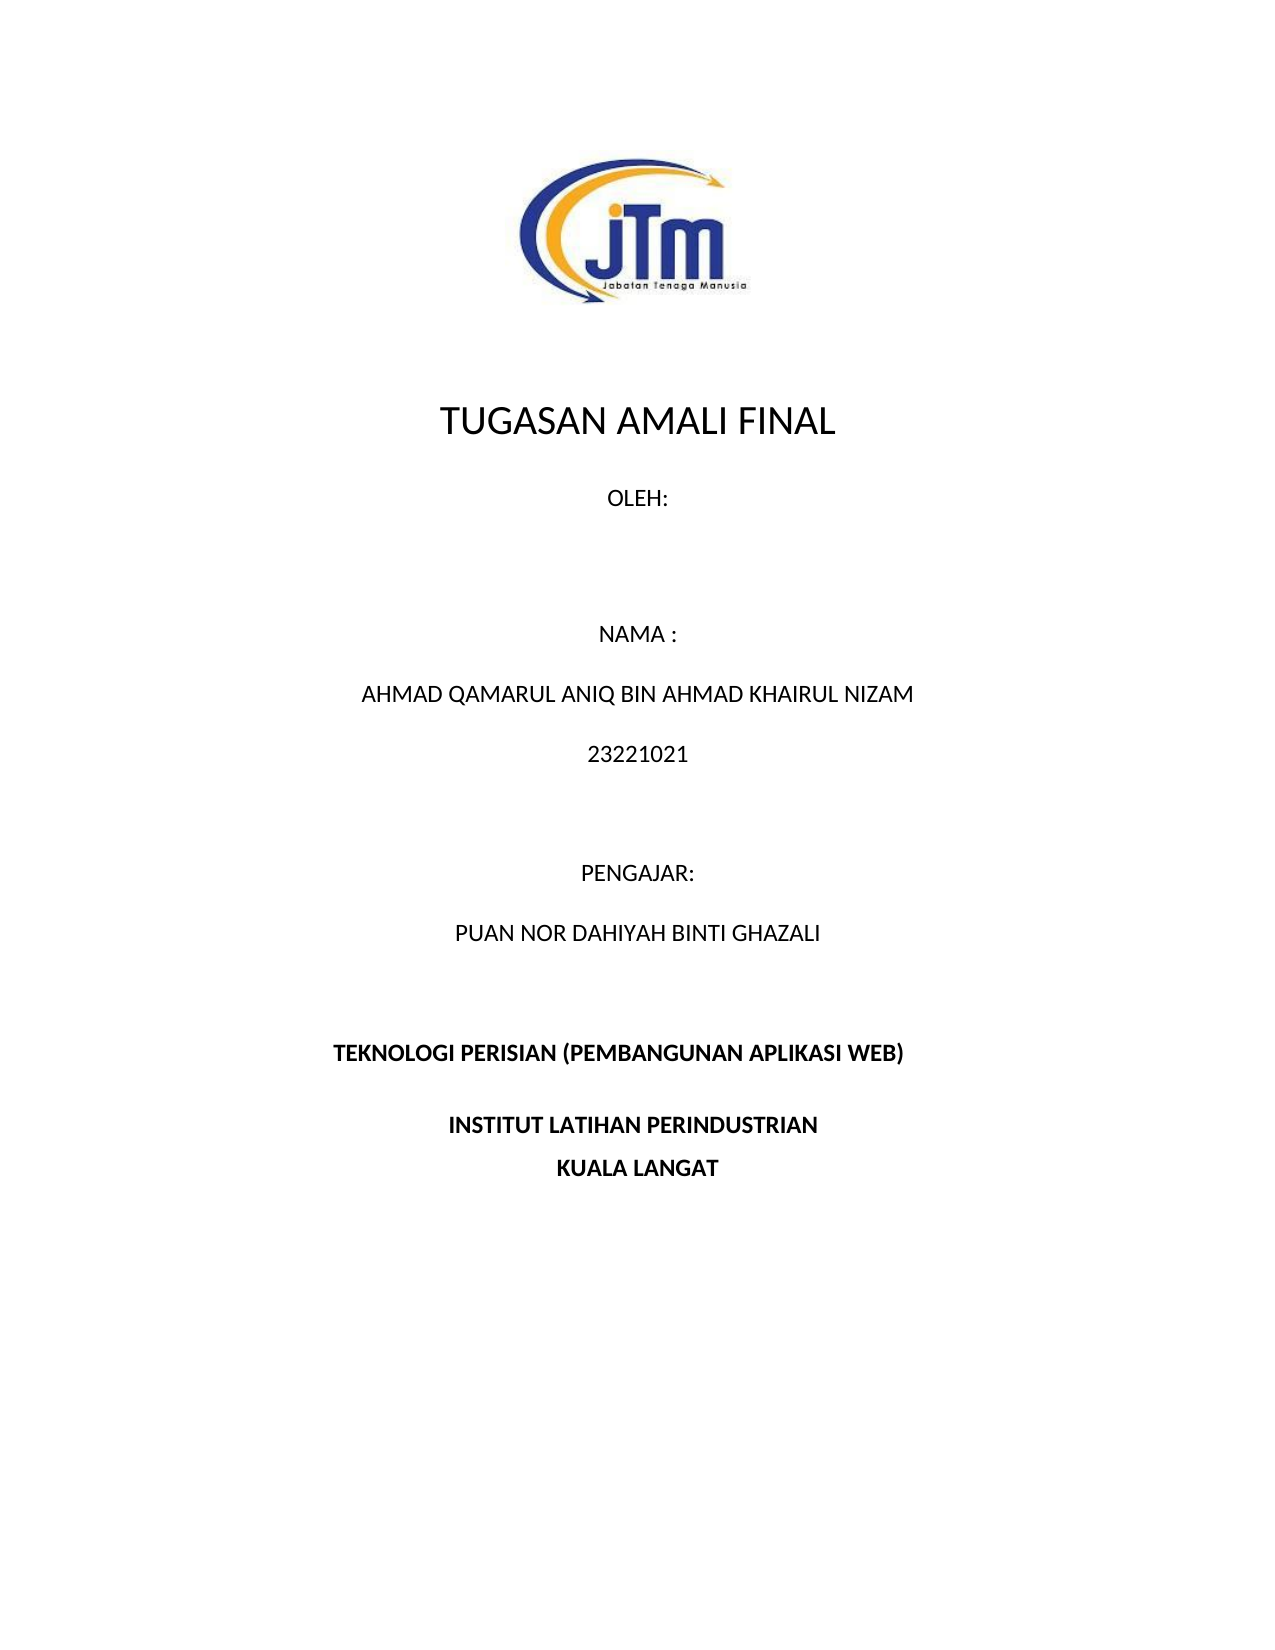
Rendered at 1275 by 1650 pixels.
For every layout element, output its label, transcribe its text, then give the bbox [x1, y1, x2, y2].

text 23221021 [149, 738, 1127, 768]
text NAMA : [149, 618, 1127, 649]
text KUALA LANGAT [149, 1152, 1127, 1183]
text TUGASAN AMALI FINAL [149, 394, 1127, 444]
text PUAN NOR DAHIYAH BINTI GHAZALI [149, 917, 1127, 948]
text INSTITUT LATIHAN PERINDUSTRIAN [409, 1109, 1125, 1140]
text AHMAD QAMARUL ANIQ BIN AHMAD KHAIRUL NIZAM [149, 678, 1127, 709]
text TEKNOLOGI PERISIAN (PEMBANGUNAN APLIKASI WEB) [151, 1037, 1028, 1067]
picture [504, 150, 771, 318]
text PENGAJAR: [149, 858, 1127, 888]
text OLEH: [149, 482, 1127, 513]
